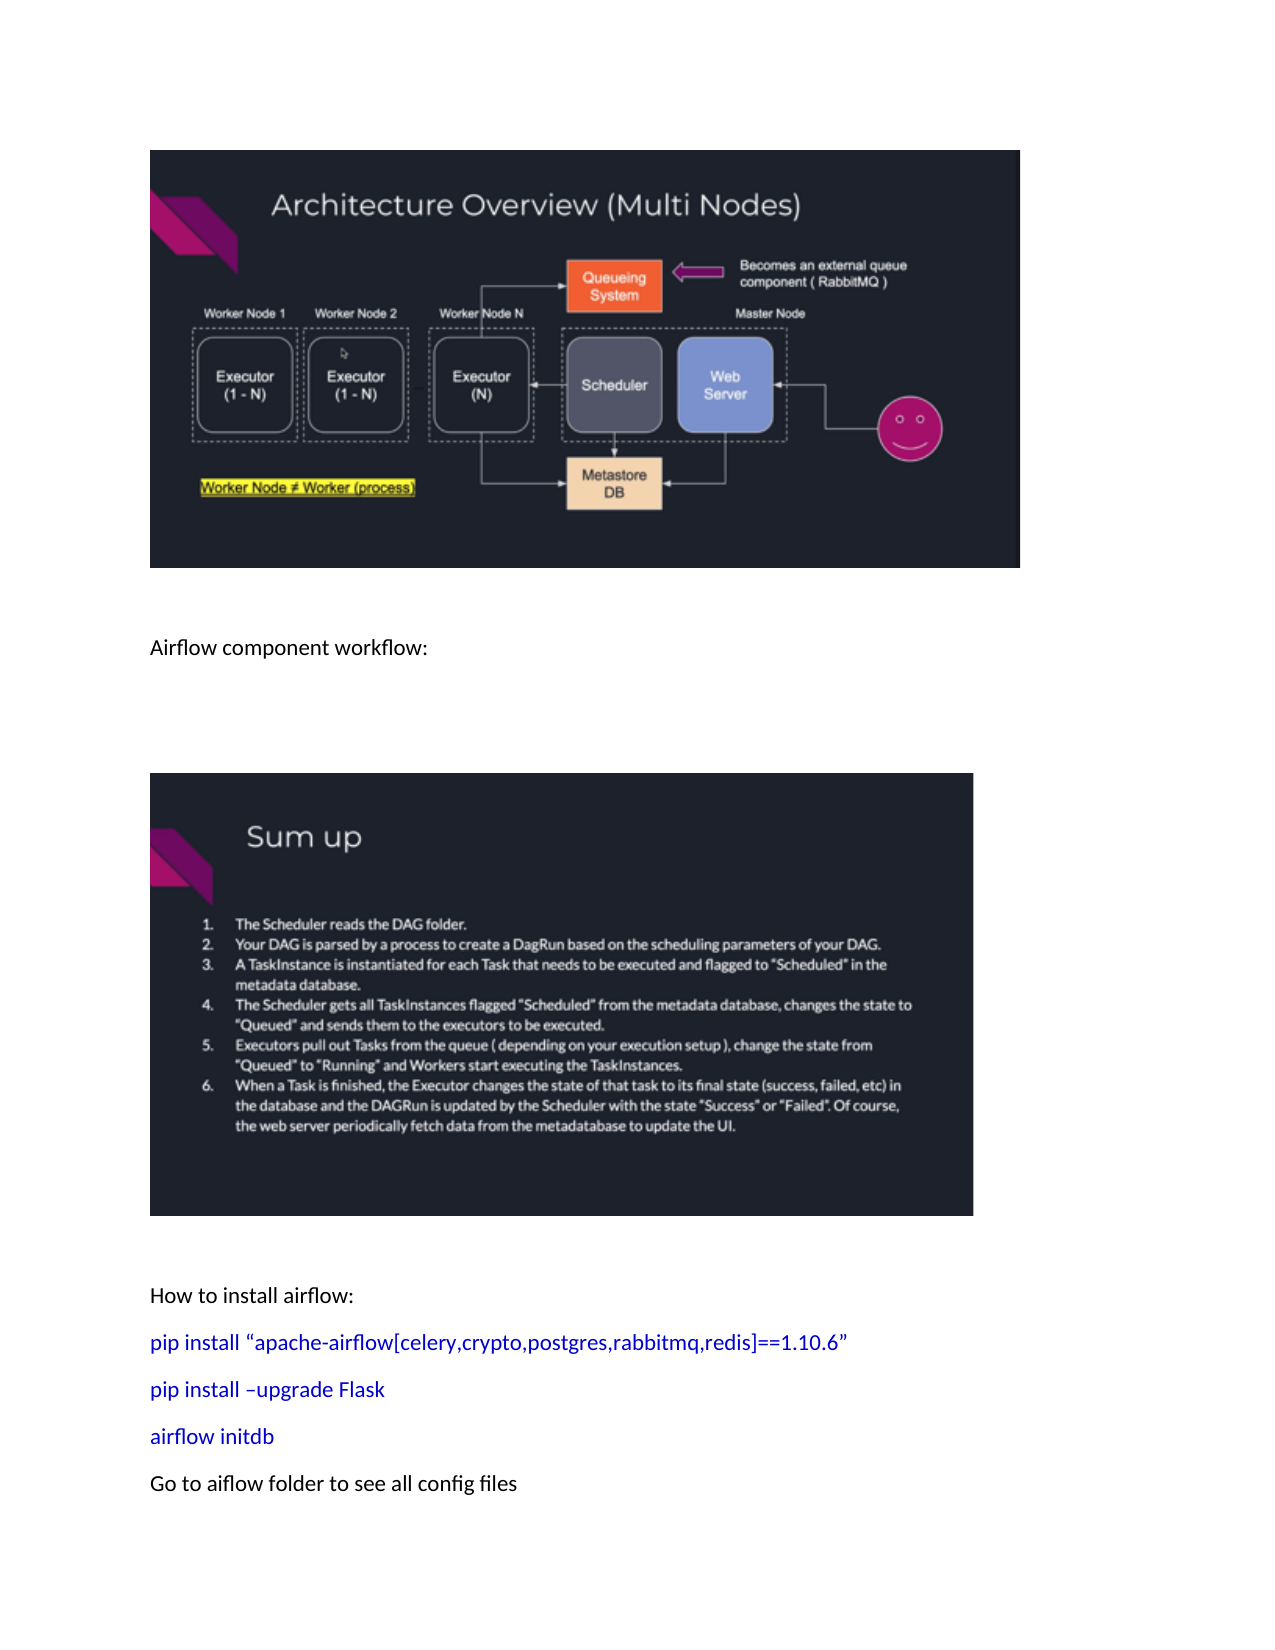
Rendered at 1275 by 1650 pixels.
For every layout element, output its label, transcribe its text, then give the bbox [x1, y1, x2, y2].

text Go to aiflow folder to see all config files [150, 1469, 1125, 1497]
text How to install airflow: [150, 1281, 1125, 1309]
picture [150, 150, 1021, 568]
text pip install –upgrade Flask [150, 1375, 1125, 1403]
text airflow initdb [150, 1422, 1125, 1450]
text Airflow component workflow: [150, 633, 1125, 661]
text pip install “apache-airflow[celery,crypto,postgres,rabbitmq,redis]==1.10.6” [150, 1328, 1125, 1356]
picture [150, 773, 974, 1216]
